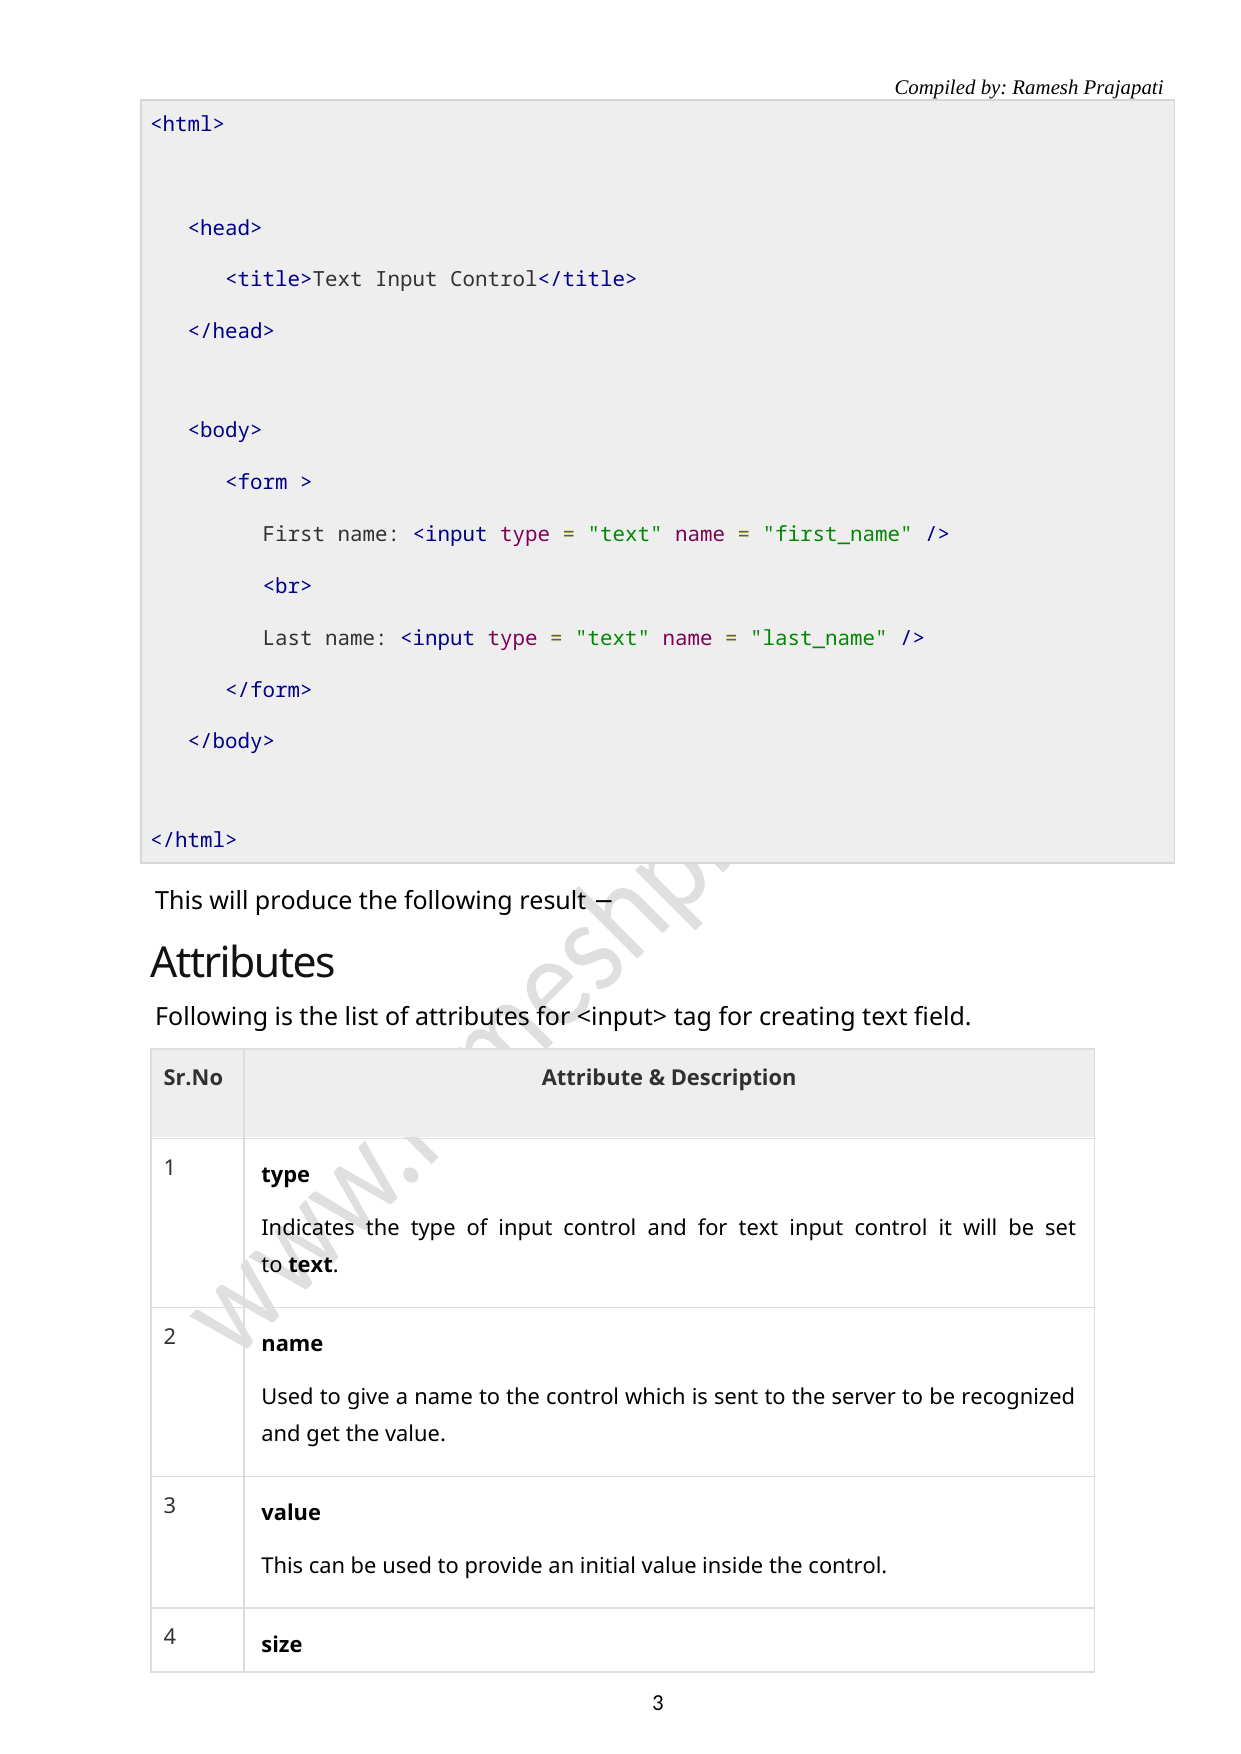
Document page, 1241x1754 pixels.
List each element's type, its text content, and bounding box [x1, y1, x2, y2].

table_cell 4 [152, 1609, 243, 1671]
text <head> [142, 203, 1174, 241]
text </form> [142, 665, 1174, 703]
text Following is the list of attributes for <input> tag for creating text field. [155, 995, 1160, 1033]
table_cell 2 [152, 1308, 243, 1476]
text </body> [142, 717, 1174, 755]
text <body> [142, 406, 1174, 444]
text <br> [142, 561, 1174, 599]
text </head> [142, 307, 1174, 345]
text First name: <input type = "text" name = "first_name" /> [142, 509, 1174, 548]
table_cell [245, 1609, 1094, 1671]
table_header Attribute & Description [245, 1050, 1094, 1137]
subtitle Attributes [150, 932, 1160, 990]
text This will produce the following result − [155, 879, 1160, 917]
table_cell 3 [152, 1477, 243, 1607]
table_header Sr.No [152, 1050, 243, 1137]
table_cell name Used to give a name to the control which is sent to the server to be recognized and get the value. [245, 1308, 1094, 1476]
text </html> [142, 816, 1174, 862]
text Last name: <input type = "text" name = "last_name" /> [142, 613, 1174, 651]
table_cell value This can be used to provide an initial value inside the control. [245, 1477, 1094, 1607]
text <title>Text Input Control</title> [142, 255, 1174, 293]
text <form > [142, 457, 1174, 496]
text <html> [142, 101, 1174, 137]
table_cell type Indicates the type of input control and for text input control it will be set to text. [245, 1139, 1094, 1307]
table_cell 1 [152, 1139, 243, 1307]
